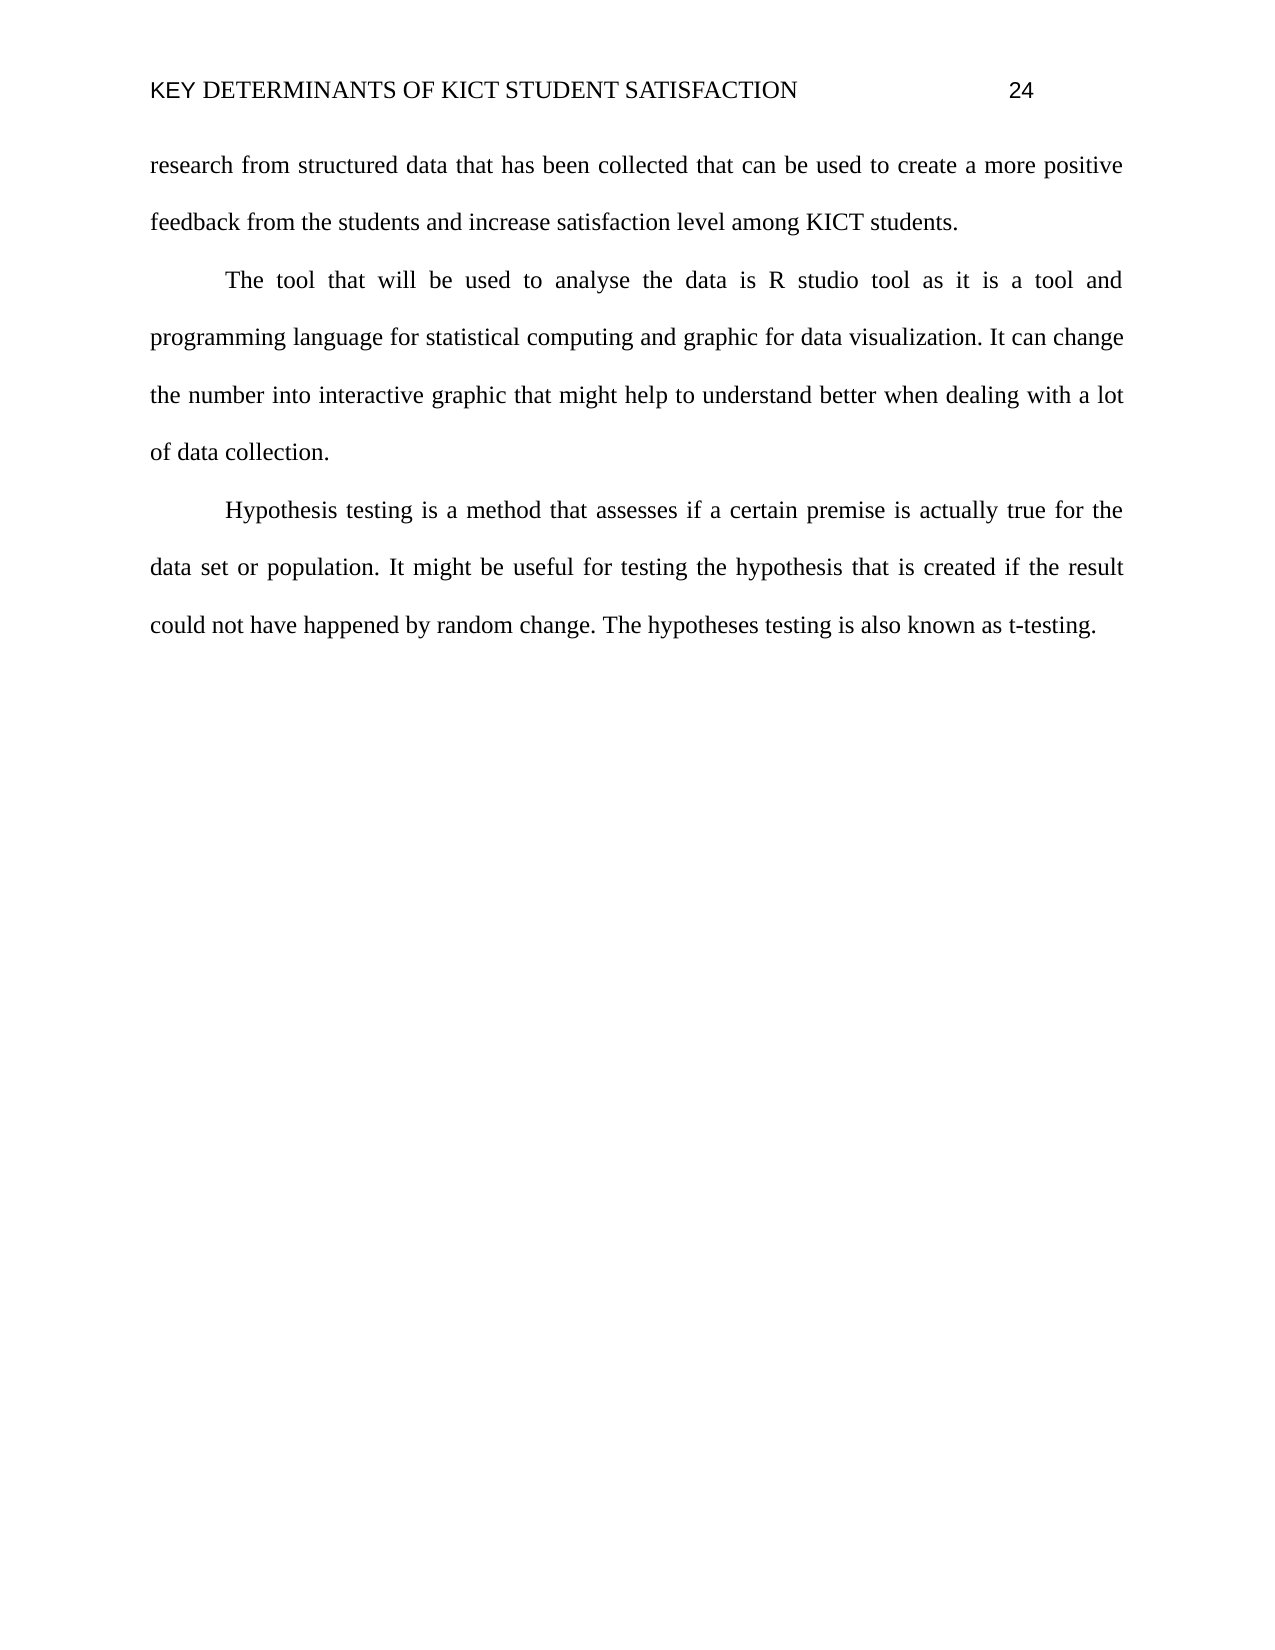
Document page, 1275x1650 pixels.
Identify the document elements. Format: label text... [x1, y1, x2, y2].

text Hypothesis testing is a method that assesses if a certain premise is actually true for the data set or population. It might be useful for testing the hypothesis that is created if the result could not have happened by random change. The hypotheses testing is also known as t-testing. [150, 495, 1125, 639]
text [150, 150, 1125, 236]
text The tool that will be used to analyse the data is R studio tool as it is a tool and programming language for statistical computing and graphic for data visualization. It can change the number into interactive graphic that might help to understand better when dealing with a lot of data collection. [150, 265, 1125, 466]
